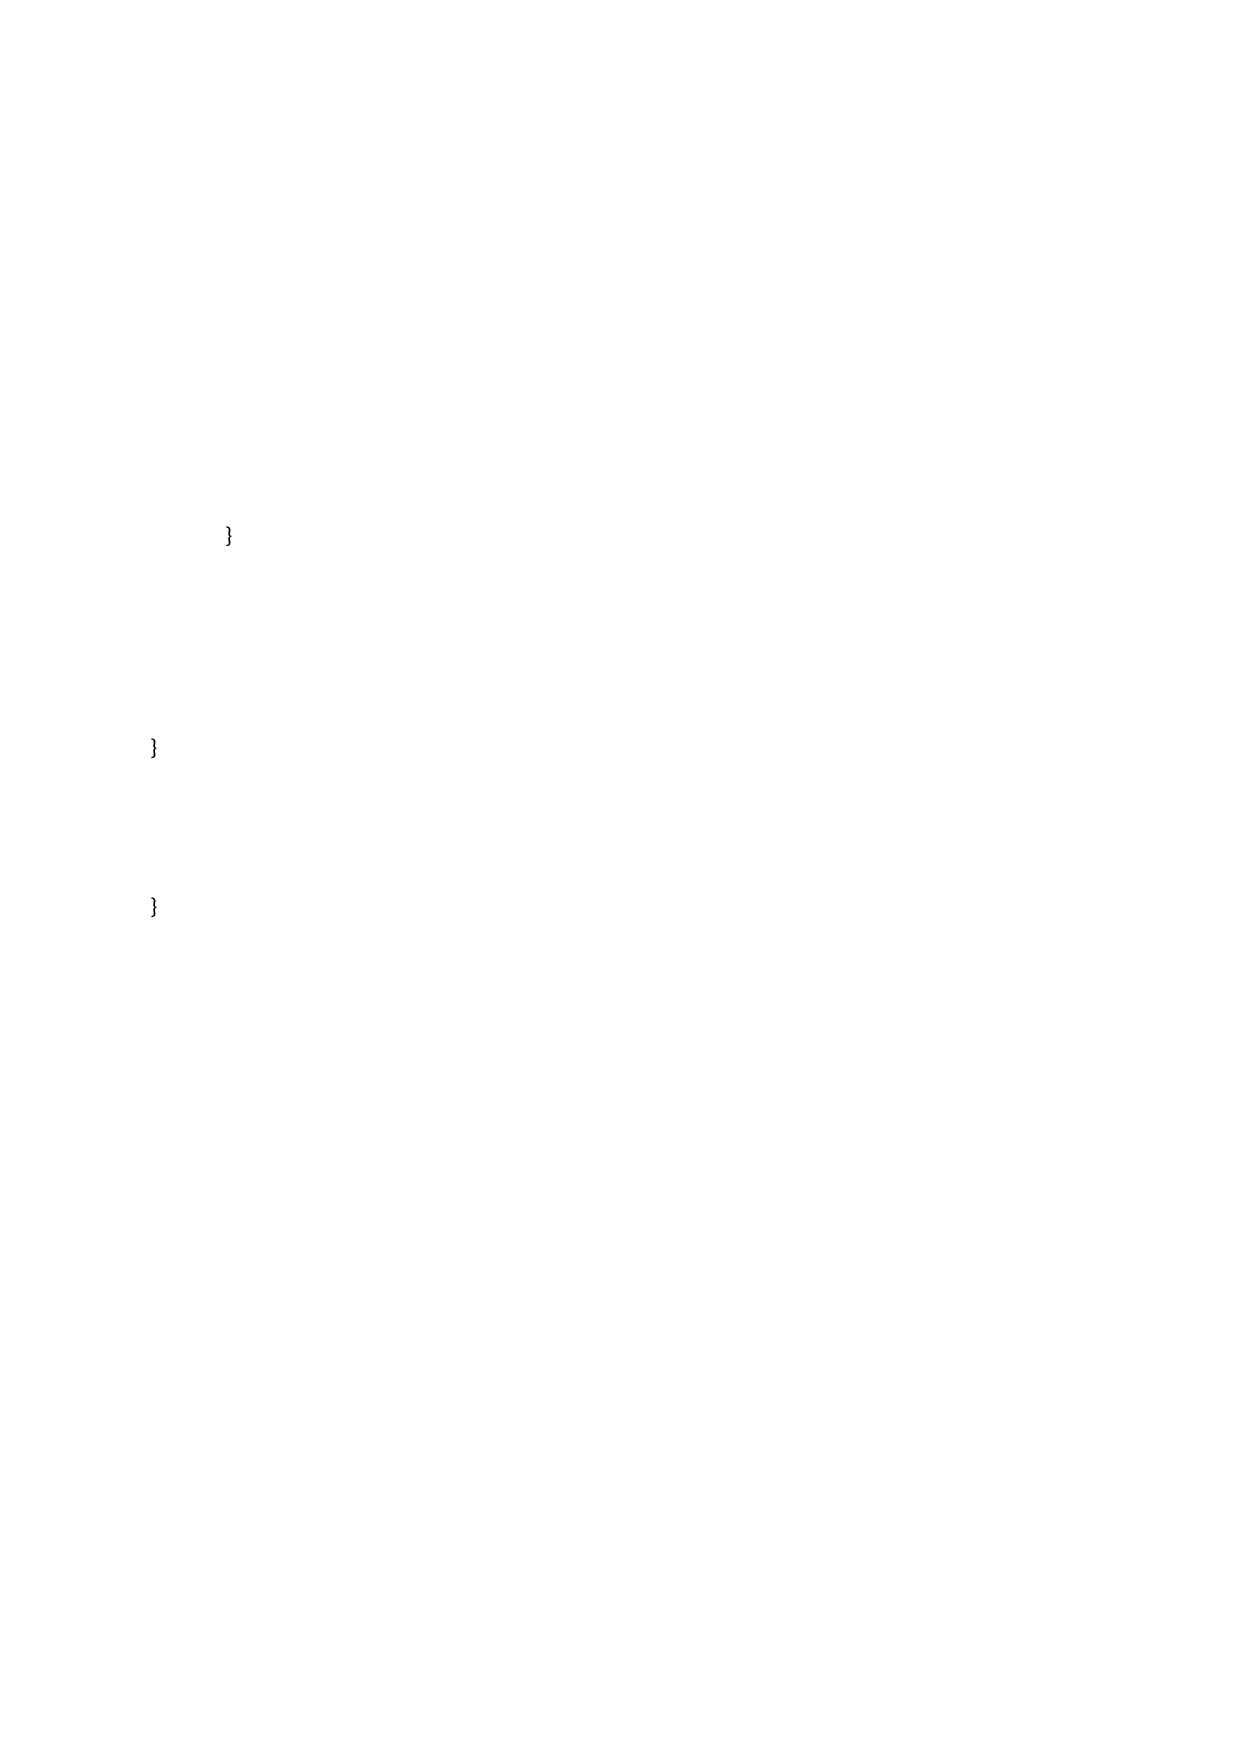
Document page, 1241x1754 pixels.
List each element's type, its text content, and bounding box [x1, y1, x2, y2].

text } [150, 892, 1090, 920]
text } [150, 521, 1090, 549]
text } [150, 733, 1090, 761]
